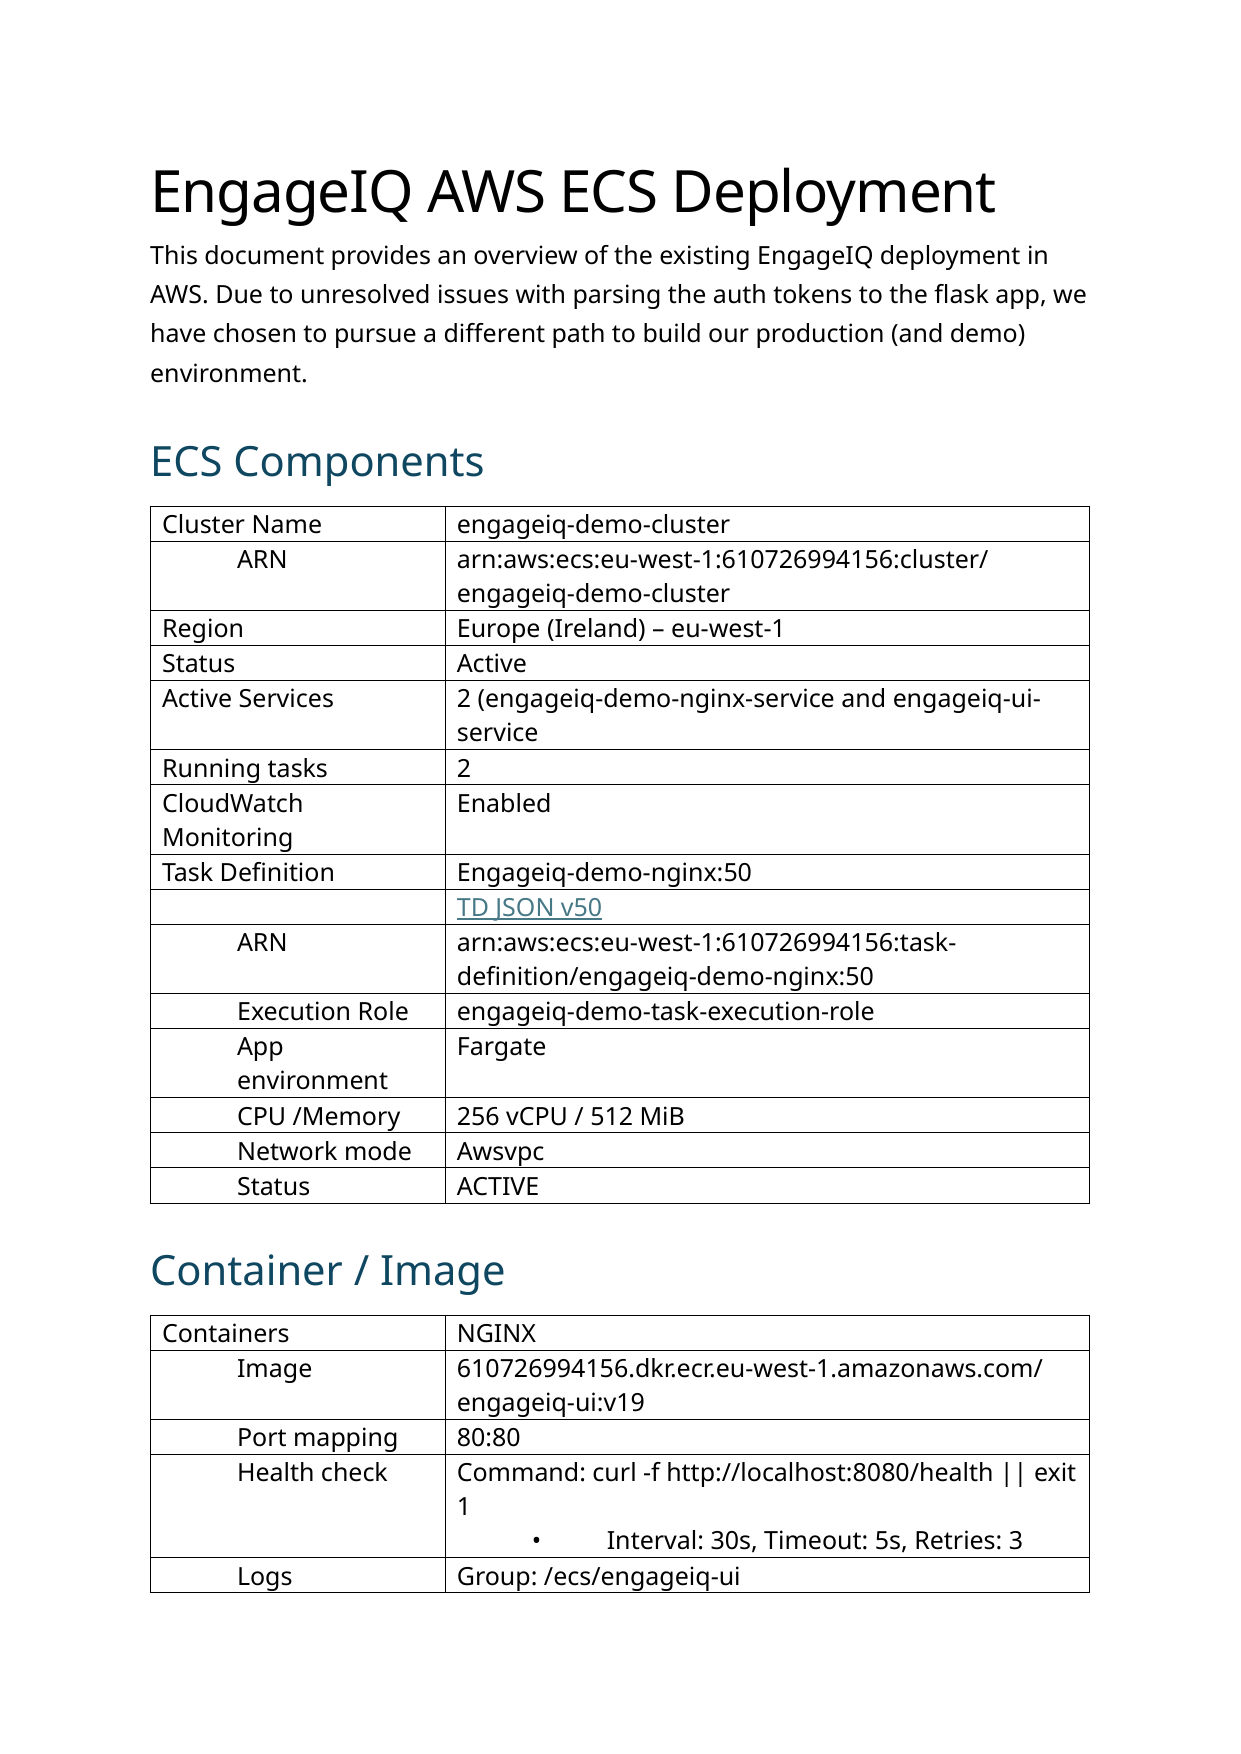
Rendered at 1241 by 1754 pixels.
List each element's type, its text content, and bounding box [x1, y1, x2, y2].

table_cell Fargate [446, 1029, 1089, 1097]
table_cell Image [151, 1351, 445, 1419]
subtitle ECS Components [150, 432, 1090, 489]
table_cell 610726994156.dkr.ecr.eu-west-1.amazonaws.com/engageiq-ui:v19 [446, 1351, 1089, 1419]
table_cell Active Services [151, 681, 445, 749]
table_cell ARN [151, 542, 445, 610]
table_cell Network mode [151, 1133, 445, 1167]
table_cell Europe (Ireland) – eu-west-1 [446, 611, 1089, 645]
subtitle Container / Image [150, 1241, 1090, 1298]
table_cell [446, 1558, 1089, 1592]
table_cell Task Definition [151, 855, 445, 888]
table_cell App environment [151, 1029, 445, 1097]
table_header NGINX [446, 1316, 1089, 1349]
table_cell CPU /Memory [151, 1098, 445, 1132]
table_cell arn:aws:ecs:eu-west-1:610726994156:task-definition/engageiq-demo-nginx:50 [446, 925, 1089, 993]
table_cell ACTIVE [446, 1168, 1089, 1202]
table_cell ARN [151, 925, 445, 993]
table_cell Port mapping [151, 1420, 445, 1454]
table_cell Region [151, 611, 445, 645]
table_cell Execution Role [151, 994, 445, 1028]
table_cell Active [446, 646, 1089, 680]
table_cell engageiq-demo-task-execution-role [446, 994, 1089, 1028]
table_cell Logs [151, 1558, 445, 1592]
table_cell 2 (engageiq-demo-nginx-service and engageiq-ui-service [446, 681, 1089, 749]
table_cell CloudWatch Monitoring [151, 785, 445, 853]
table_cell 256 vCPU / 512 MiB [446, 1098, 1089, 1132]
title EngageIQ AWS ECS Deployment [150, 150, 1090, 229]
table_cell Status [151, 646, 445, 680]
table_cell Health check [151, 1455, 445, 1557]
table_cell Status [151, 1168, 445, 1202]
table_cell Awsvpc [446, 1133, 1089, 1167]
table_cell [151, 890, 445, 924]
table_cell Command: curl -f http://localhost:8080/health || exit 1 • Interval: 30s, Timeout: 5s, Retries: 3 [446, 1455, 1089, 1557]
table_header Containers [151, 1316, 445, 1349]
table_header engageiq-demo-cluster [446, 507, 1089, 541]
table_cell Engageiq-demo-nginx:50 [446, 855, 1089, 888]
table_cell 80:80 [446, 1420, 1089, 1454]
table_cell 2 [446, 750, 1089, 784]
text This document provides an overview of the existing EngageIQ deployment in AWS. Due to unresolved issues with parsing the auth tokens to the flask app, we have chosen to pursue a different path to build our production (and demo) environment. [150, 238, 1090, 389]
table_cell TD JSON v50 [446, 890, 1089, 924]
table_cell Enabled [446, 785, 1089, 853]
table_cell Running tasks [151, 750, 445, 784]
table_cell arn:aws:ecs:eu-west-1:610726994156:cluster/engageiq-demo-cluster [446, 542, 1089, 610]
table_header Cluster Name [151, 507, 445, 541]
